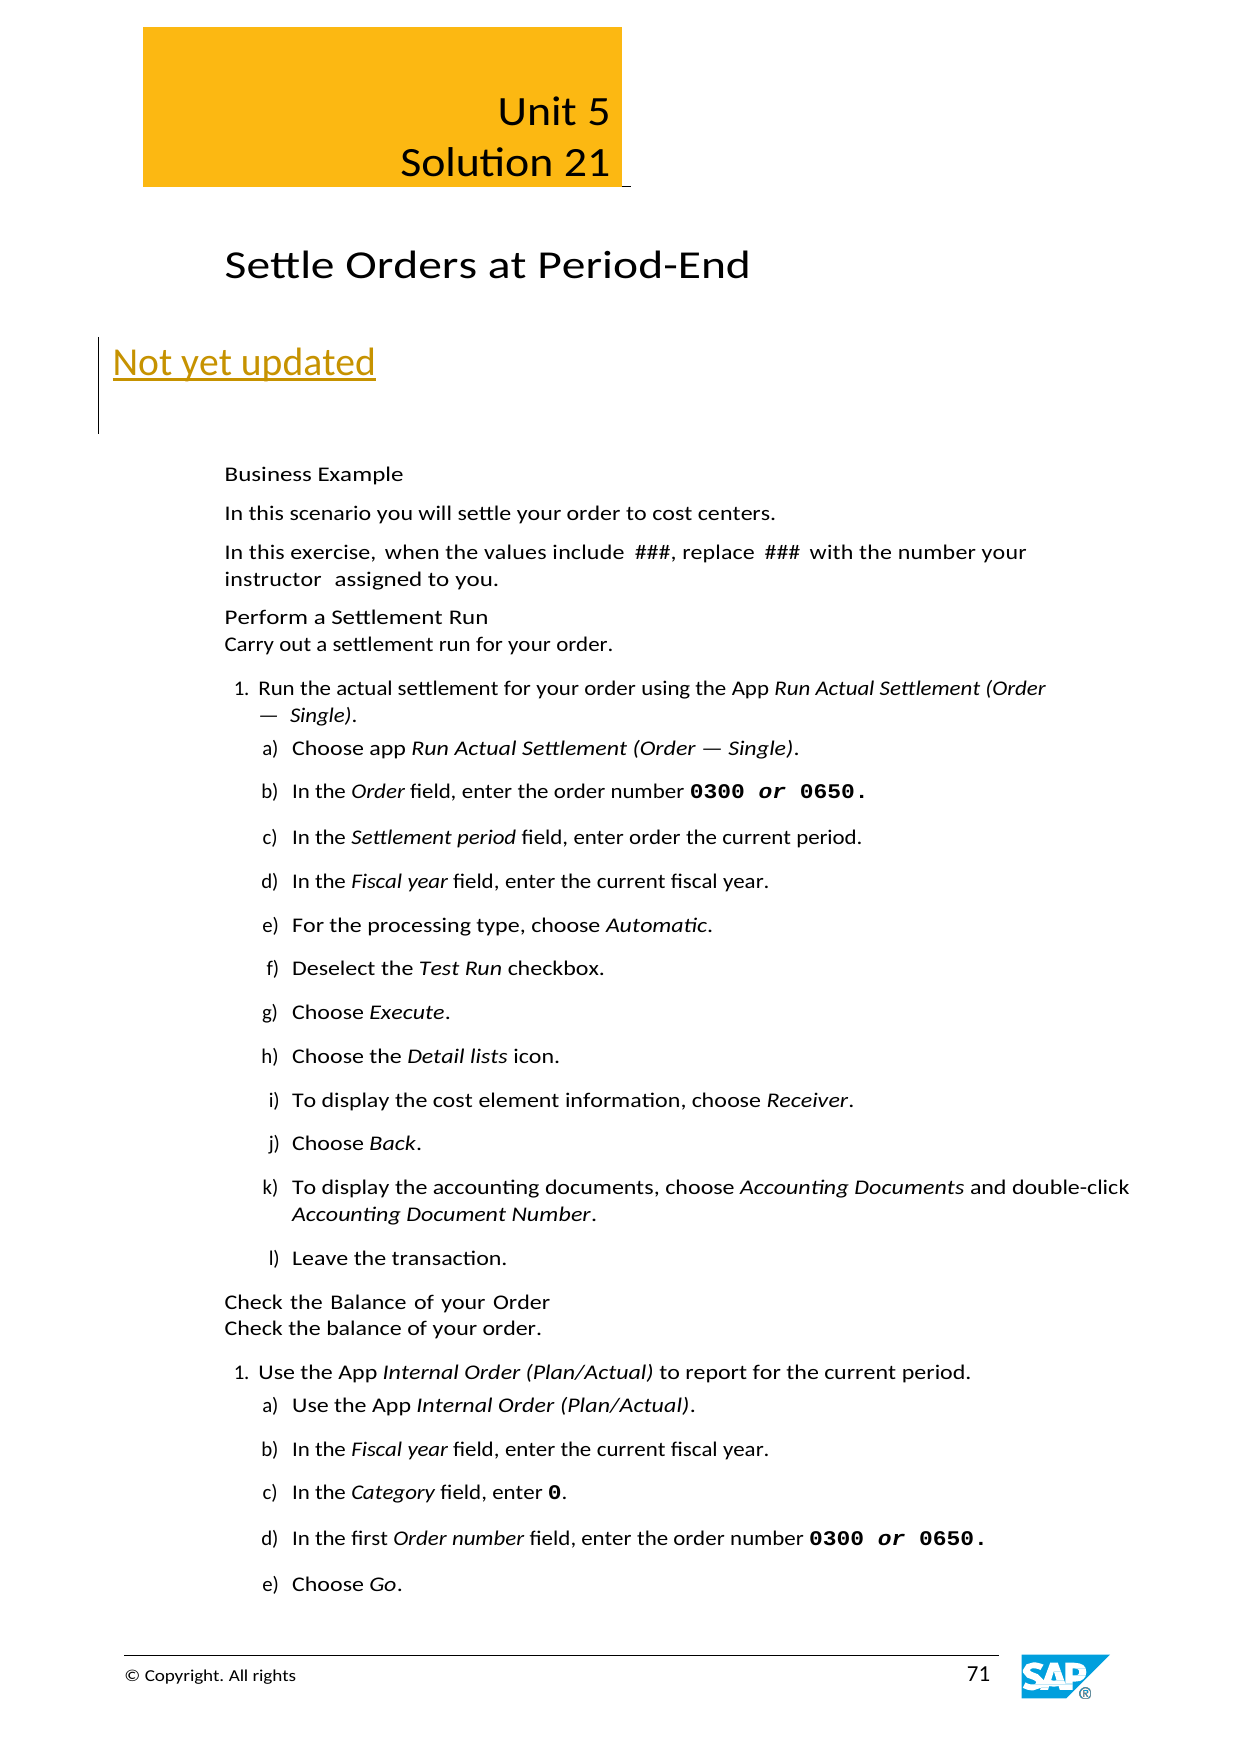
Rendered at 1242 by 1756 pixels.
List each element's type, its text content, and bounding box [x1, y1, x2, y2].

list In the Order field, enter the order number 0300 or 0650. [261, 778, 1131, 805]
subtitle Settle Orders at Period-End [224, 240, 1131, 289]
text In this exercise, when the values include ###, replace ### with the number your instructor assigned to you. [224, 539, 1097, 591]
list Run the actual settlement for your order using the App Run Actual Settlement (Order — Single). [233, 675, 1070, 727]
list In the first Order number field, enter the order number 0300 or 0650. [261, 1525, 1131, 1552]
list To display the accounting documents, choose Accounting Documents and double-click [262, 1174, 1131, 1200]
text Carry out a settlement run for your order. [224, 632, 1131, 657]
picture [1079, 1687, 1091, 1699]
list In the Settlement period field, enter order the current period. [262, 824, 1131, 850]
list To display the cost element information, choose Receiver. [268, 1087, 1131, 1112]
list Leave the transaction. [268, 1245, 1131, 1271]
list Choose the Detail lists icon. [261, 1043, 1131, 1068]
list In the Fiscal year field, enter the current fiscal year. [261, 1436, 1131, 1462]
list Choose Execute. [262, 999, 1131, 1025]
text Check the Balance of your Order Check the balance of your order. [224, 1289, 568, 1341]
list Deselect the Test Run checkbox. [266, 956, 1131, 981]
text Business Example [224, 461, 1131, 487]
text Perform a Settlement Run [224, 604, 1131, 630]
list For the processing type, choose Automatic. [262, 912, 1131, 937]
list Choose app Run Actual Settlement (Order — Single). [262, 735, 1131, 761]
list In the Fiscal year field, enter the current fiscal year. [261, 868, 1131, 893]
text Accounting Document Number. [292, 1201, 1131, 1227]
list Use the App Internal Order (Plan/Actual). [262, 1392, 1131, 1418]
list Use the App Internal Order (Plan/Actual) to report for the current period. [233, 1359, 1131, 1384]
list Choose Back. [268, 1131, 1131, 1156]
text In this scenario you will settle your order to cost centers. [224, 500, 1131, 526]
list In the Category field, enter 0. [262, 1479, 1131, 1506]
list Choose Go. [262, 1571, 1131, 1596]
